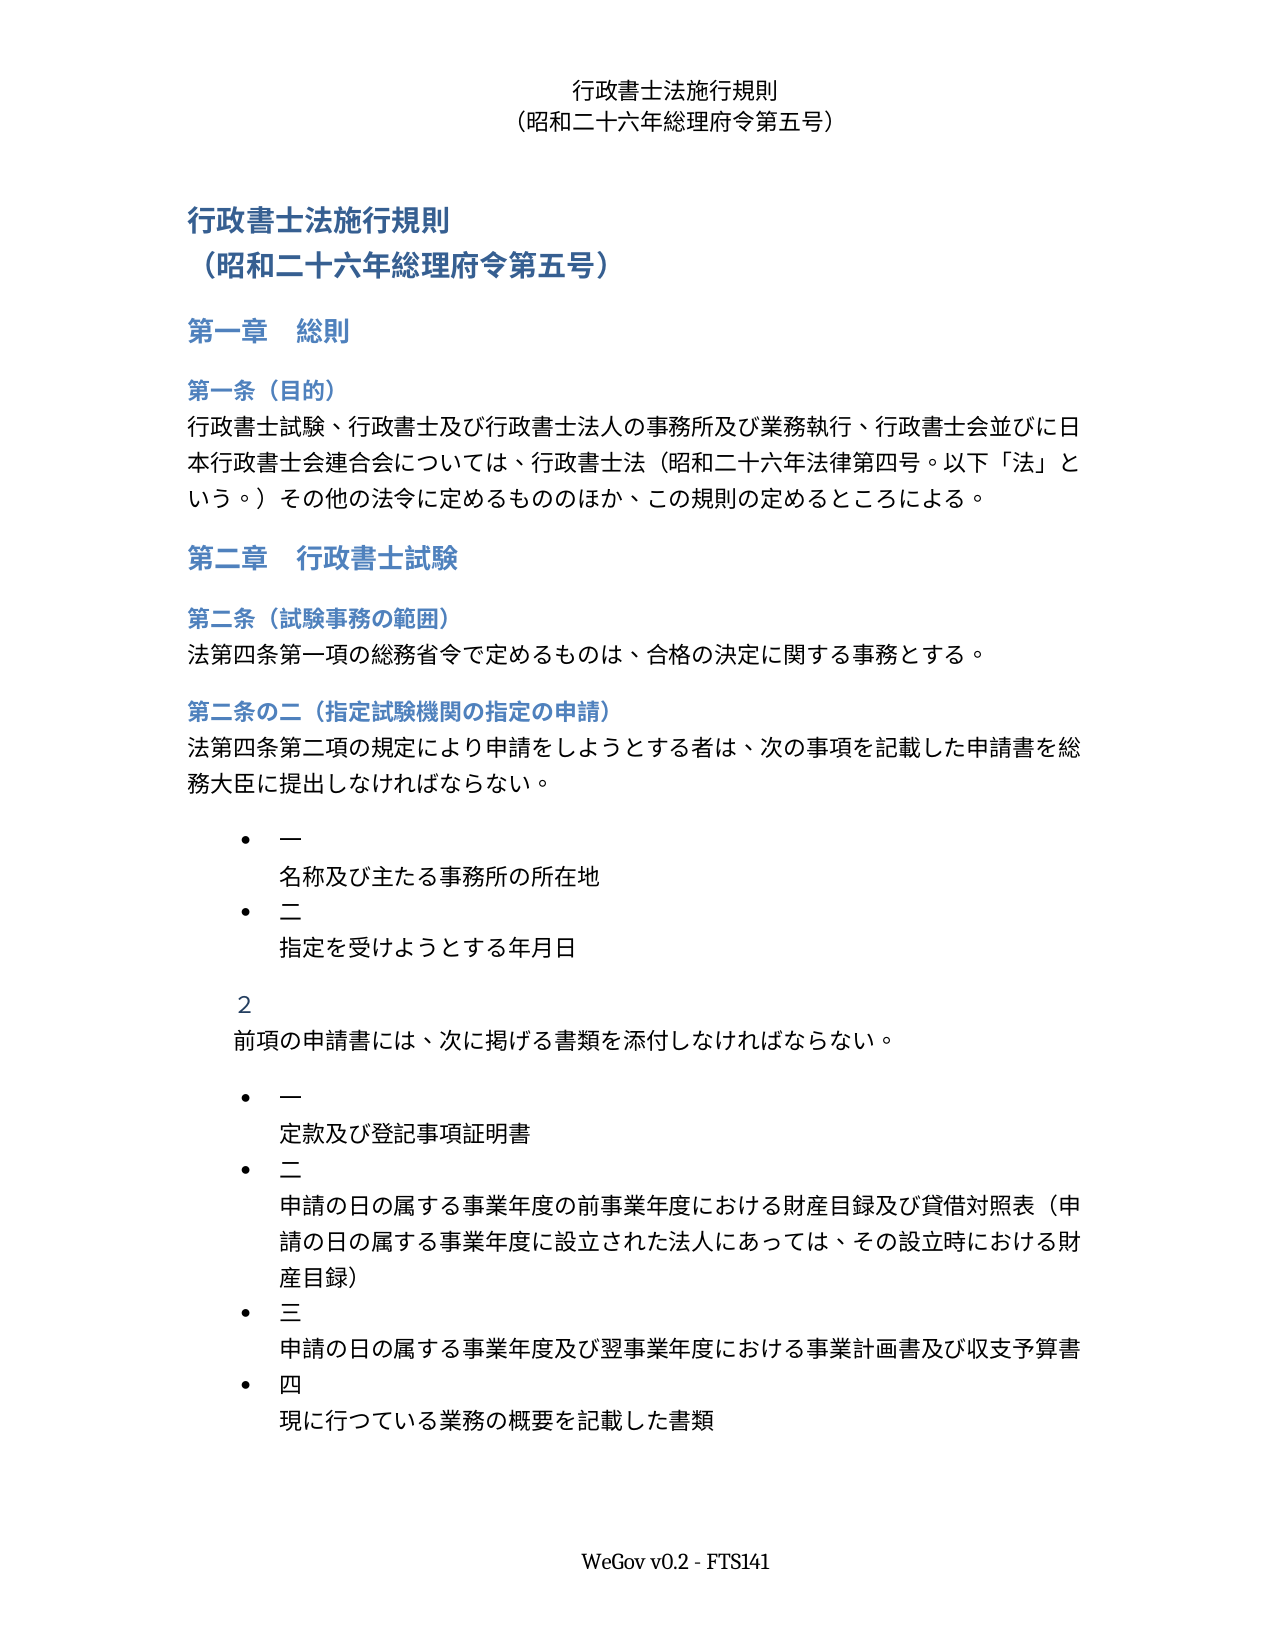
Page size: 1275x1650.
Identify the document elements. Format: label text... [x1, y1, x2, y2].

text 行政書士試験、行政書士及び行政書士法人の事務所及び業務執行、行政書士会並びに日本行政書士会連合会については、行政書士法（昭和二十六年法律第四号。以下「法」という。）その他の法令に定めるもののほか、この規則の定めるところによる。 [187, 411, 1087, 514]
subtitle ２ [233, 989, 1087, 1020]
text 法第四条第二項の規定により申請をしようとする者は、次の事項を記載した申請書を総務大臣に提出しなければならない。 [187, 732, 1087, 799]
subtitle 第一章 総則 [187, 312, 1087, 349]
subtitle 第二条（試験事務の範囲） [187, 603, 1087, 634]
subtitle 第二章 行政書士試験 [187, 540, 1087, 577]
list 一 名称及び主たる事務所の所在地 [242, 824, 1087, 892]
text 法第四条第一項の総務省令で定めるものは、合格の決定に関する事務とする。 [187, 639, 1087, 670]
list 四 現に行つている業務の概要を記載した書類 [242, 1369, 1087, 1436]
subtitle 第二条の二（指定試験機関の指定の申請） [187, 696, 1087, 727]
subtitle 第一条（目的） [187, 375, 1087, 407]
list 二 指定を受けようとする年月日 [242, 896, 1087, 963]
list 二 申請の日の属する事業年度の前事業年度における財産目録及び貸借対照表（申請の日の属する事業年度に設立された法人にあっては、その設立時における財産目録） [242, 1154, 1087, 1293]
list 一 定款及び登記事項証明書 [242, 1082, 1087, 1149]
subtitle 行政書士法施行規則 （昭和二十六年総理府令第五号） [187, 200, 1087, 285]
list 三 申請の日の属する事業年度及び翌事業年度における事業計画書及び収支予算書 [242, 1297, 1087, 1364]
text 前項の申請書には、次に掲げる書類を添付しなければならない。 [233, 1025, 1087, 1056]
